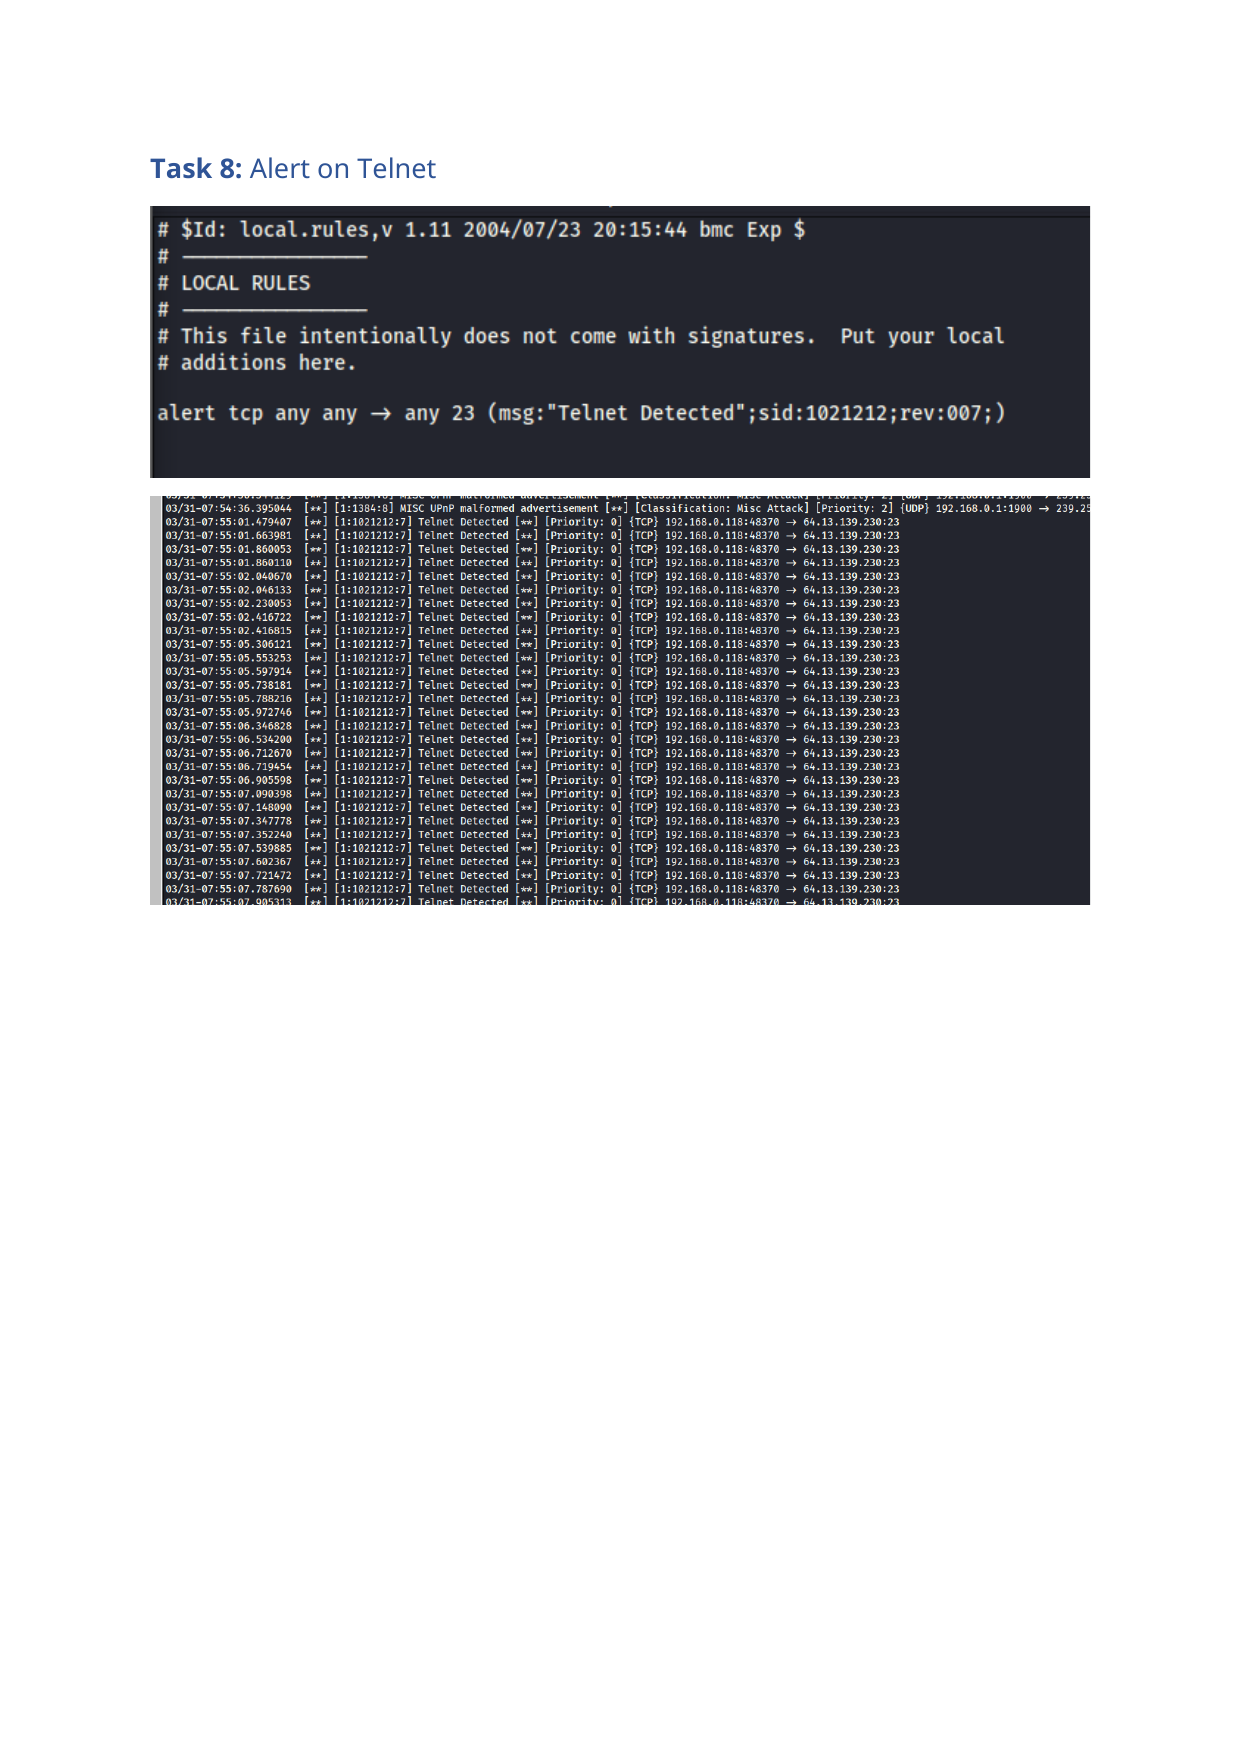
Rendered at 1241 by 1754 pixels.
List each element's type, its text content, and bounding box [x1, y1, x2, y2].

picture [150, 496, 1091, 905]
picture [150, 206, 1091, 478]
text Task 8: Alert on Telnet [150, 150, 1090, 187]
